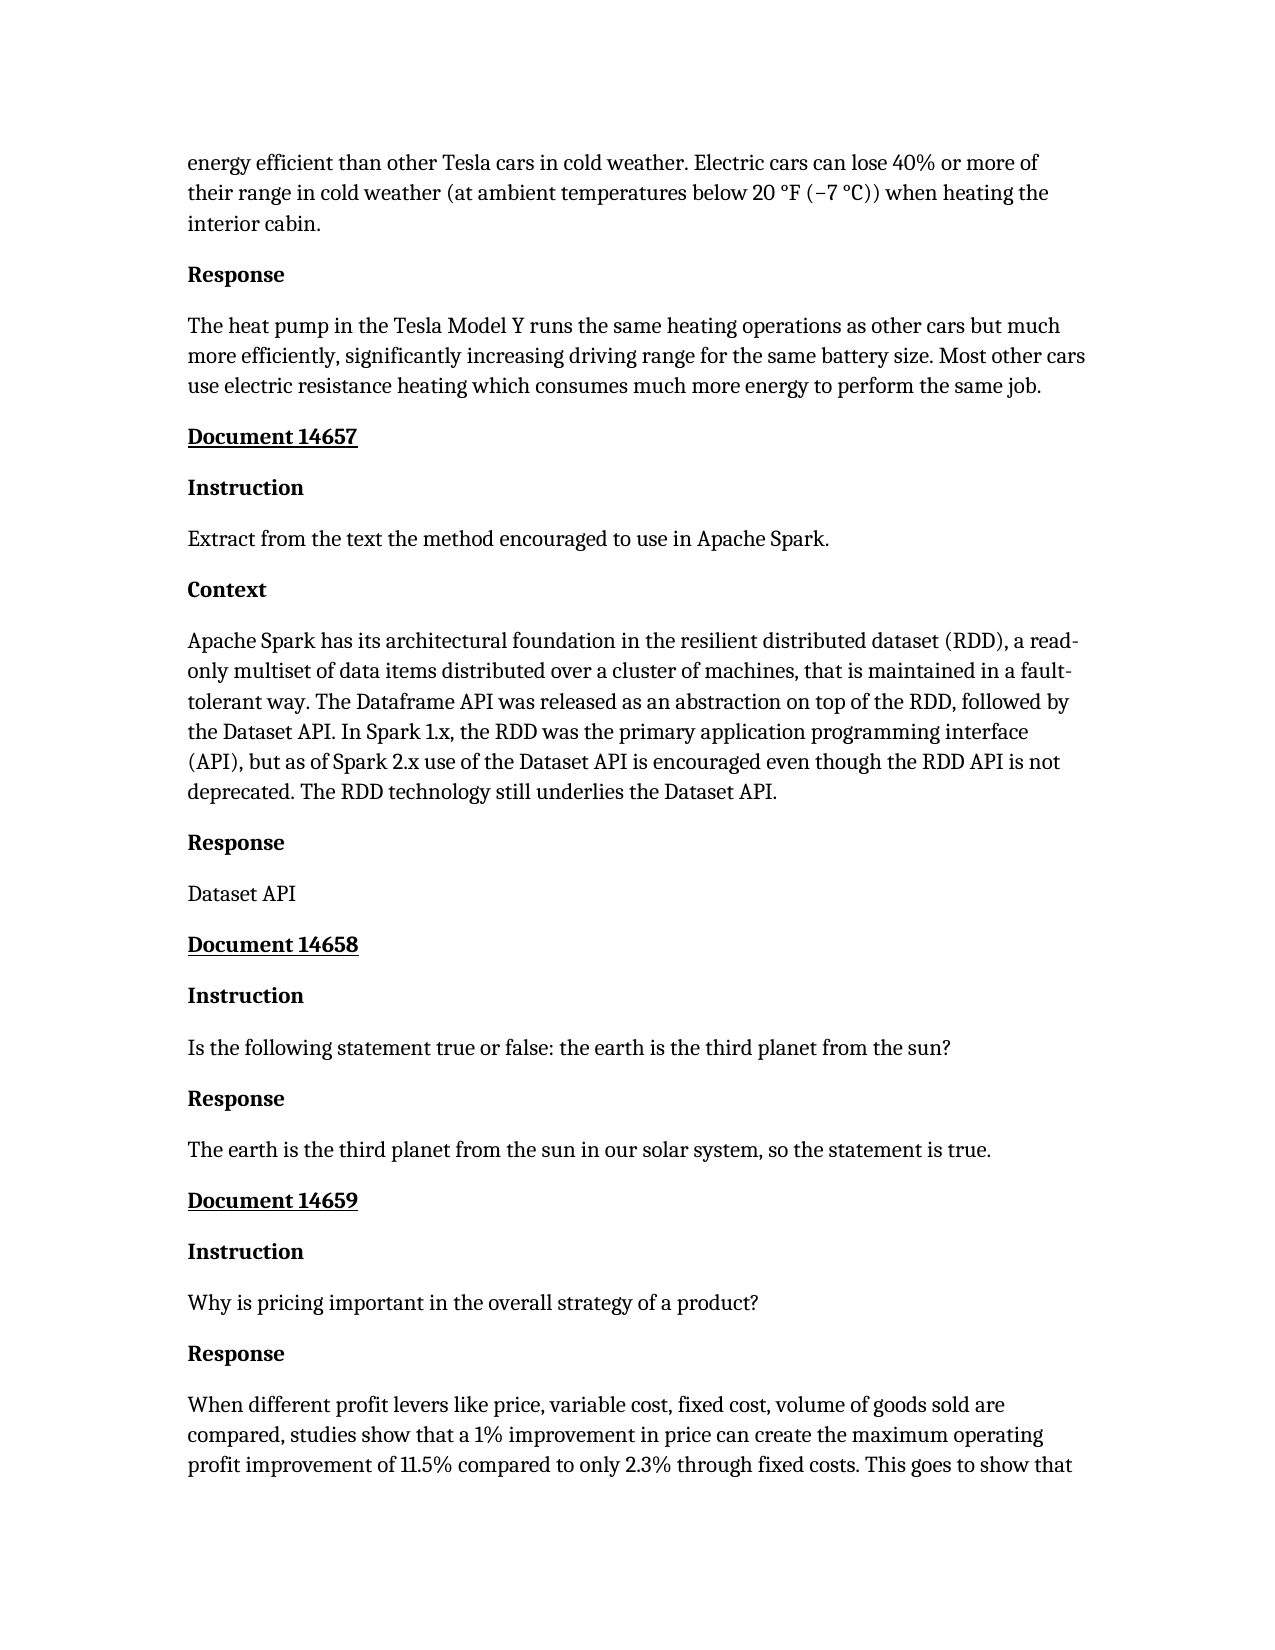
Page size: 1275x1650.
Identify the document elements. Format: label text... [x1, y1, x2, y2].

text Document 14658 [187, 932, 1087, 959]
text The earth is the third planet from the sun in our solar system, so the statement is true. [187, 1136, 1087, 1163]
text Context [187, 577, 1087, 603]
text Instruction [187, 475, 1087, 501]
text Response [187, 1085, 1087, 1112]
text The heat pump in the Tesla Model Y runs the same heating operations as other cars but much more efficiently, significantly increasing driving range for the same battery size. Most other cars use electric resistance heating which consumes much more energy to perform the same job. [187, 312, 1087, 399]
text Instruction [187, 983, 1087, 1010]
text Dataset API [187, 881, 1087, 908]
text Is the following statement true or false: the earth is the third planet from the sun? [187, 1034, 1087, 1061]
text Why is pricing important in the overall strategy of a product? [187, 1289, 1087, 1316]
text Document 14659 [187, 1187, 1087, 1214]
text Extract from the text the method encouraged to use in Apache Spark. [187, 526, 1087, 552]
text Apache Spark has its architectural foundation in the resilient distributed dataset (RDD), a read-only multiset of data items distributed over a cluster of machines, that is maintained in a fault-tolerant way. The Dataframe API was released as an abstraction on top of the RDD, followed by the Dataset API. In Spark 1.x, the RDD was the primary application programming interface (API), but as of Spark 2.x use of the Dataset API is encouraged even though the RDD API is not deprecated. The RDD technology still underlies the Dataset API. [187, 628, 1087, 806]
text Response [187, 1341, 1087, 1367]
text Document 14657 [187, 424, 1087, 450]
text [187, 1392, 1087, 1478]
text Response [187, 261, 1087, 288]
text Instruction [187, 1238, 1087, 1265]
text Response [187, 830, 1087, 857]
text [187, 150, 1087, 237]
